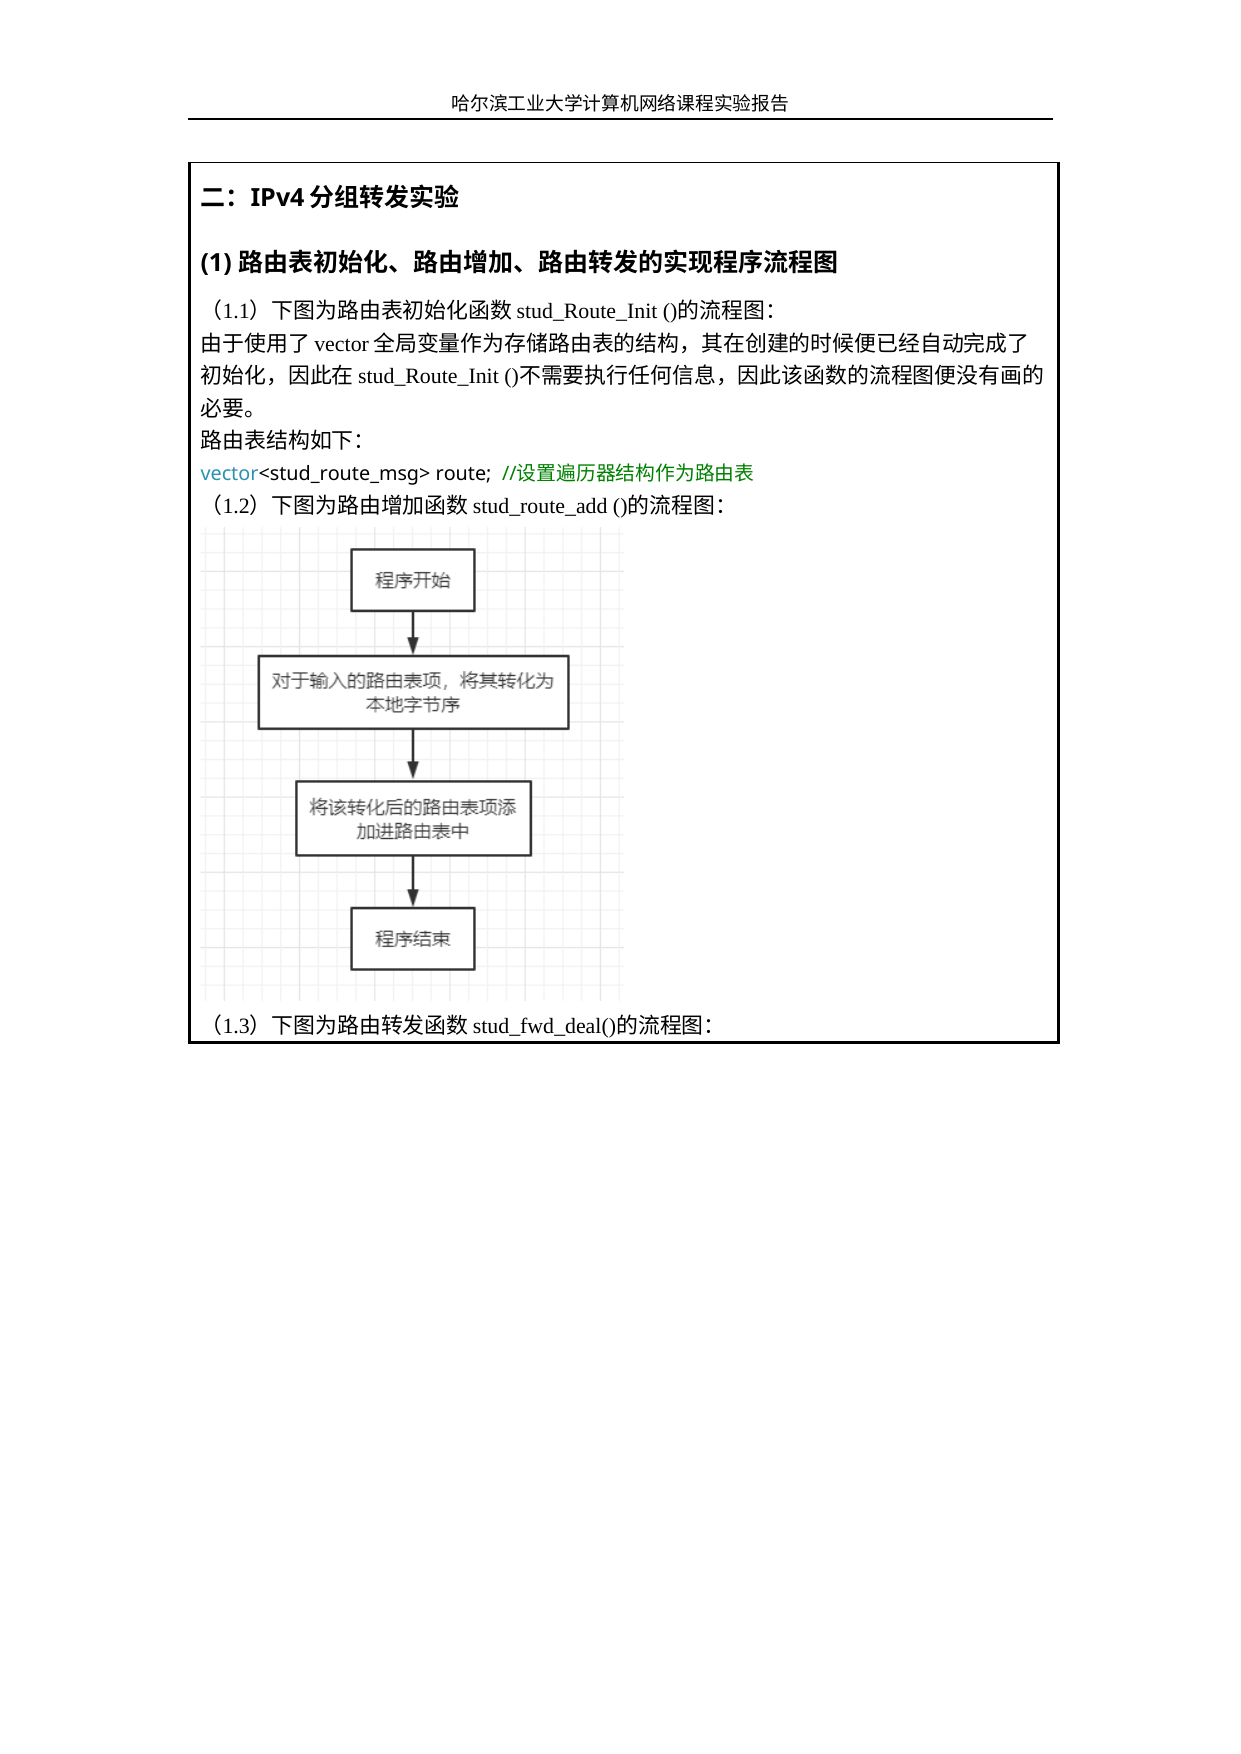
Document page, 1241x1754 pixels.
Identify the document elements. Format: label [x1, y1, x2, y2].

picture [200, 527, 624, 1001]
table_cell [191, 163, 1057, 1041]
